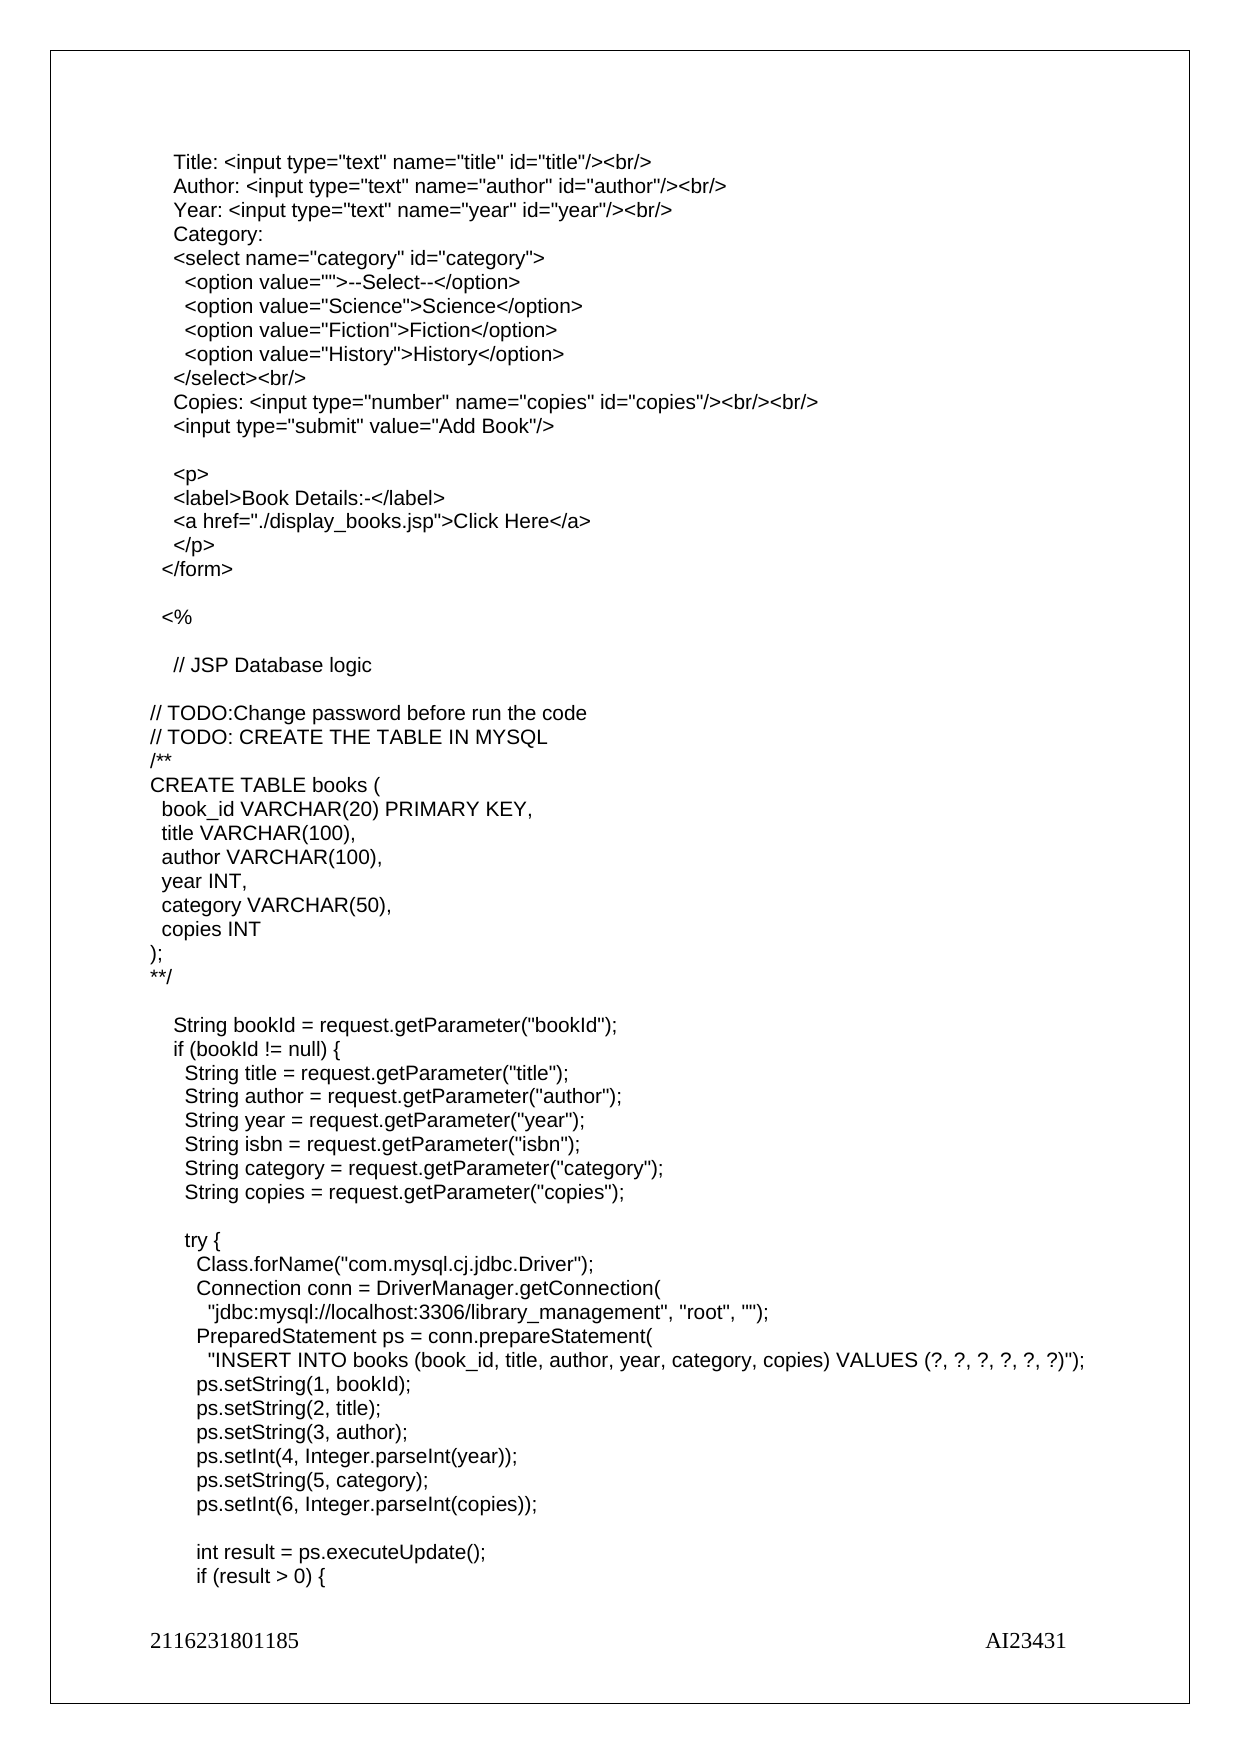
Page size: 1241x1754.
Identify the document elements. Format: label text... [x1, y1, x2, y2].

text CREATE TABLE books ( [150, 773, 1090, 797]
text String isbn = request.getParameter("isbn"); [150, 1132, 1090, 1156]
text ps.setString(3, author); [150, 1420, 1090, 1444]
text <p> [150, 461, 1090, 485]
text Connection conn = DriverManager.getConnection( [150, 1276, 1090, 1300]
text ps.setInt(6, Integer.parseInt(copies)); [150, 1492, 1090, 1516]
text ps.setInt(4, Integer.parseInt(year)); [150, 1444, 1090, 1468]
text </form> [150, 557, 1090, 581]
text <select name="category" id="category"> [150, 246, 1090, 270]
text <input type="submit" value="Add Book"/> [150, 413, 1090, 437]
text String copies = request.getParameter("copies"); [150, 1180, 1090, 1204]
text // TODO:Change password before run the code [150, 701, 1090, 725]
text String bookId = request.getParameter("bookId"); [150, 1012, 1090, 1036]
text <option value="History">History</option> [150, 342, 1090, 366]
text ); [150, 941, 1090, 964]
text Category: [150, 222, 1090, 246]
text </p> [150, 533, 1090, 557]
text title VARCHAR(100), [150, 821, 1090, 845]
text "INSERT INTO books (book_id, title, author, year, category, copies) VALUES (?, ?, ?, ?, ?, ?)"); [150, 1348, 1090, 1372]
text /** [150, 749, 1090, 773]
text copies INT [150, 917, 1090, 941]
text author VARCHAR(100), [150, 845, 1090, 869]
text ps.setString(1, bookId); [150, 1372, 1090, 1396]
text <option value="">--Select--</option> [150, 270, 1090, 294]
text <option value="Fiction">Fiction</option> [150, 318, 1090, 342]
text "jdbc:mysql://localhost:3306/library_management", "root", ""); [150, 1300, 1090, 1324]
text <option value="Science">Science</option> [150, 294, 1090, 318]
text **/ [150, 964, 1090, 988]
text String title = request.getParameter("title"); [150, 1060, 1090, 1084]
text String category = request.getParameter("category"); [150, 1156, 1090, 1180]
text int result = ps.executeUpdate(); [150, 1539, 1090, 1563]
text <a href="./display_books.jsp">Click Here</a> [150, 509, 1090, 533]
text String year = request.getParameter("year"); [150, 1108, 1090, 1132]
text if (result > 0) { [150, 1563, 1090, 1587]
text book_id VARCHAR(20) PRIMARY KEY, [150, 797, 1090, 821]
text // TODO: CREATE THE TABLE IN MYSQL [150, 725, 1090, 749]
text Author: <input type="text" name="author" id="author"/><br/> [150, 174, 1090, 198]
text ps.setString(5, category); [150, 1468, 1090, 1492]
text Title: <input type="text" name="title" id="title"/><br/> [150, 150, 1090, 174]
text PreparedStatement ps = conn.prepareStatement( [150, 1324, 1090, 1348]
text Year: <input type="text" name="year" id="year"/><br/> [150, 198, 1090, 222]
text <% [150, 605, 1090, 629]
text Class.forName("com.mysql.cj.jdbc.Driver"); [150, 1252, 1090, 1276]
text try { [150, 1228, 1090, 1252]
text String author = request.getParameter("author"); [150, 1084, 1090, 1108]
text <label>Book Details:-</label> [150, 485, 1090, 509]
text </select><br/> [150, 366, 1090, 389]
text year INT, [150, 869, 1090, 893]
text // JSP Database logic [150, 653, 1090, 677]
text if (bookId != null) { [150, 1036, 1090, 1060]
text category VARCHAR(50), [150, 893, 1090, 917]
text Copies: <input type="number" name="copies" id="copies"/><br/><br/> [150, 389, 1090, 413]
text ps.setString(2, title); [150, 1396, 1090, 1420]
